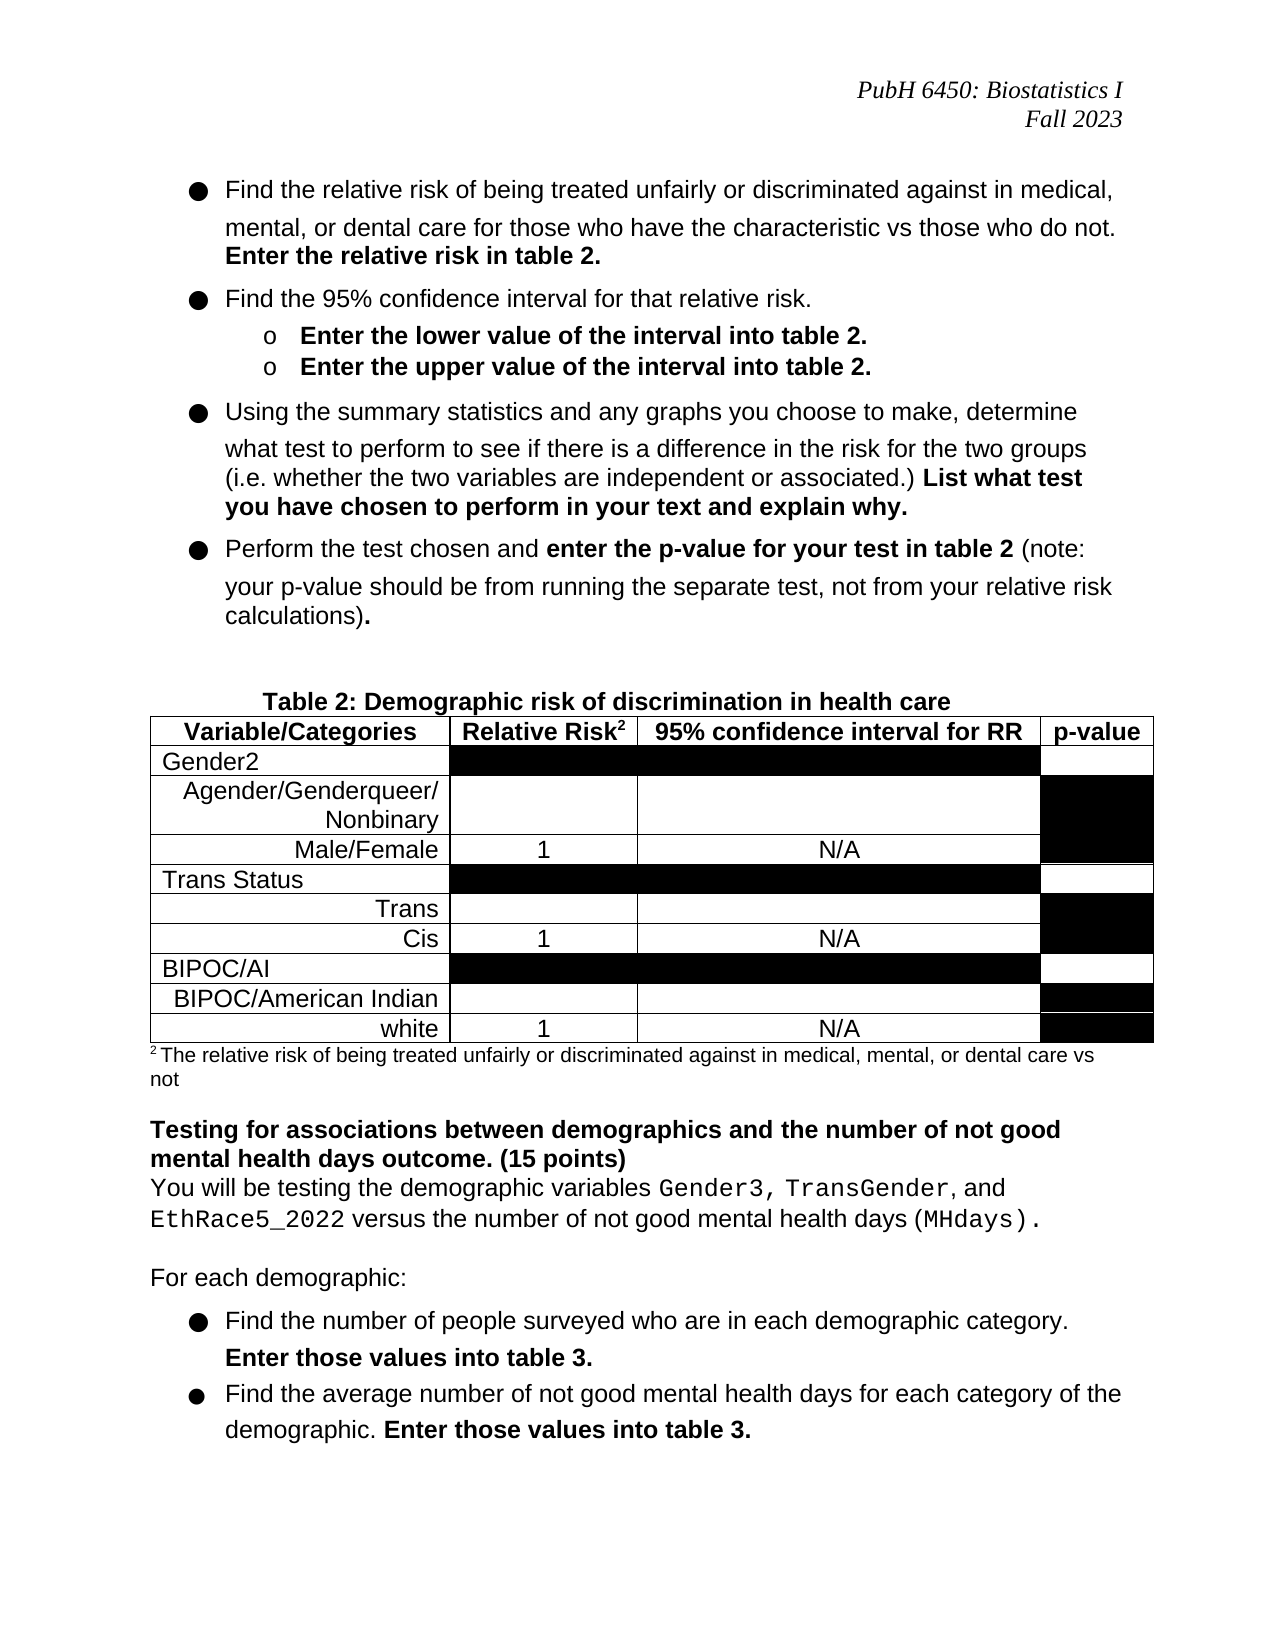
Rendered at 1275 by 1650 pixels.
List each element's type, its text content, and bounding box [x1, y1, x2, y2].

table_cell Agender/Genderqueer/ Nonbinary [151, 776, 449, 834]
table_cell [1041, 776, 1153, 834]
table_cell [1041, 865, 1153, 893]
table_cell [451, 746, 637, 775]
table_cell [1041, 924, 1153, 953]
table_cell [638, 746, 1040, 775]
list Using the summary statistics and any graphs you choose to make, determine what test to perform to see if there is a difference in the risk for the two groups (i.e. whether the two variables are independent or associated.) List what test you have chosen to perform in your text and explain why. [187, 383, 1125, 521]
text You will be testing the demographic variables Gender3, TransGender, and EthRace5_2022 versus the number of not good mental health days (MHdays). [150, 1173, 1125, 1234]
table_cell 1 [451, 924, 637, 953]
list Enter the upper value of the interval into table 2. [262, 352, 1125, 383]
table_cell 1 [451, 835, 637, 863]
table_cell [451, 954, 637, 983]
table_cell [638, 776, 1040, 834]
table_cell [1041, 746, 1153, 775]
table_header p-value [1041, 717, 1153, 745]
table_cell Male/Female [151, 835, 449, 863]
list Find the 95% confidence interval for that relative risk. [187, 270, 1125, 321]
table_cell [1041, 984, 1153, 1012]
table_cell [1041, 894, 1153, 923]
table_cell BIPOC/AI [151, 954, 449, 983]
table_cell [638, 865, 1040, 893]
list Perform the test chosen and enter the p-value for your test in table 2 (note: your p-value should be from running the separate test, not from your relative risk calculations). [187, 521, 1125, 629]
table_cell [1041, 1014, 1153, 1042]
table_cell [638, 984, 1040, 1012]
table_cell 1 [451, 1014, 637, 1042]
table_cell white [151, 1014, 449, 1042]
list Find the average number of not good mental health days for each category of the demographic. Enter those values into table 3. [187, 1372, 1125, 1443]
table_cell [451, 776, 637, 834]
table_cell [451, 865, 637, 893]
table_header 95% confidence interval for RR [638, 717, 1040, 745]
table_cell Gender2 [151, 746, 449, 775]
table_cell [638, 894, 1040, 923]
table_cell N/A [638, 835, 1040, 863]
list Find the relative risk of being treated unfairly or discriminated against in medical, mental, or dental care for those who have the characteristic vs those who do not. Enter the relative risk in table 2. [187, 161, 1125, 270]
text For each demographic: [150, 1263, 1125, 1292]
list Find the number of people surveyed who are in each demographic category. Enter those values into table 3. [187, 1292, 1125, 1372]
table_cell [1041, 835, 1153, 863]
table_cell Cis [151, 924, 449, 953]
table_cell [1041, 954, 1153, 983]
text 2 The relative risk of being treated unfairly or discriminated against in medical, mental, or dental care vs not [150, 1043, 1125, 1091]
table_header Variable/Categories [151, 717, 449, 745]
text Testing for associations between demographics and the number of not good mental health days outcome. (15 points) [150, 1115, 1125, 1173]
table_cell [638, 954, 1040, 983]
table_cell N/A [638, 924, 1040, 953]
text Table 2: Demographic risk of discrimination in health care [262, 687, 1125, 716]
table_cell BIPOC/American Indian [151, 984, 449, 1012]
table_cell N/A [638, 1014, 1040, 1042]
table_cell [451, 894, 637, 923]
table_cell [451, 984, 637, 1012]
list Enter the lower value of the interval into table 2. [262, 321, 1125, 352]
table_header Relative Risk2 [451, 717, 637, 745]
table_cell Trans Status [151, 865, 449, 893]
table_cell Trans [151, 894, 449, 923]
